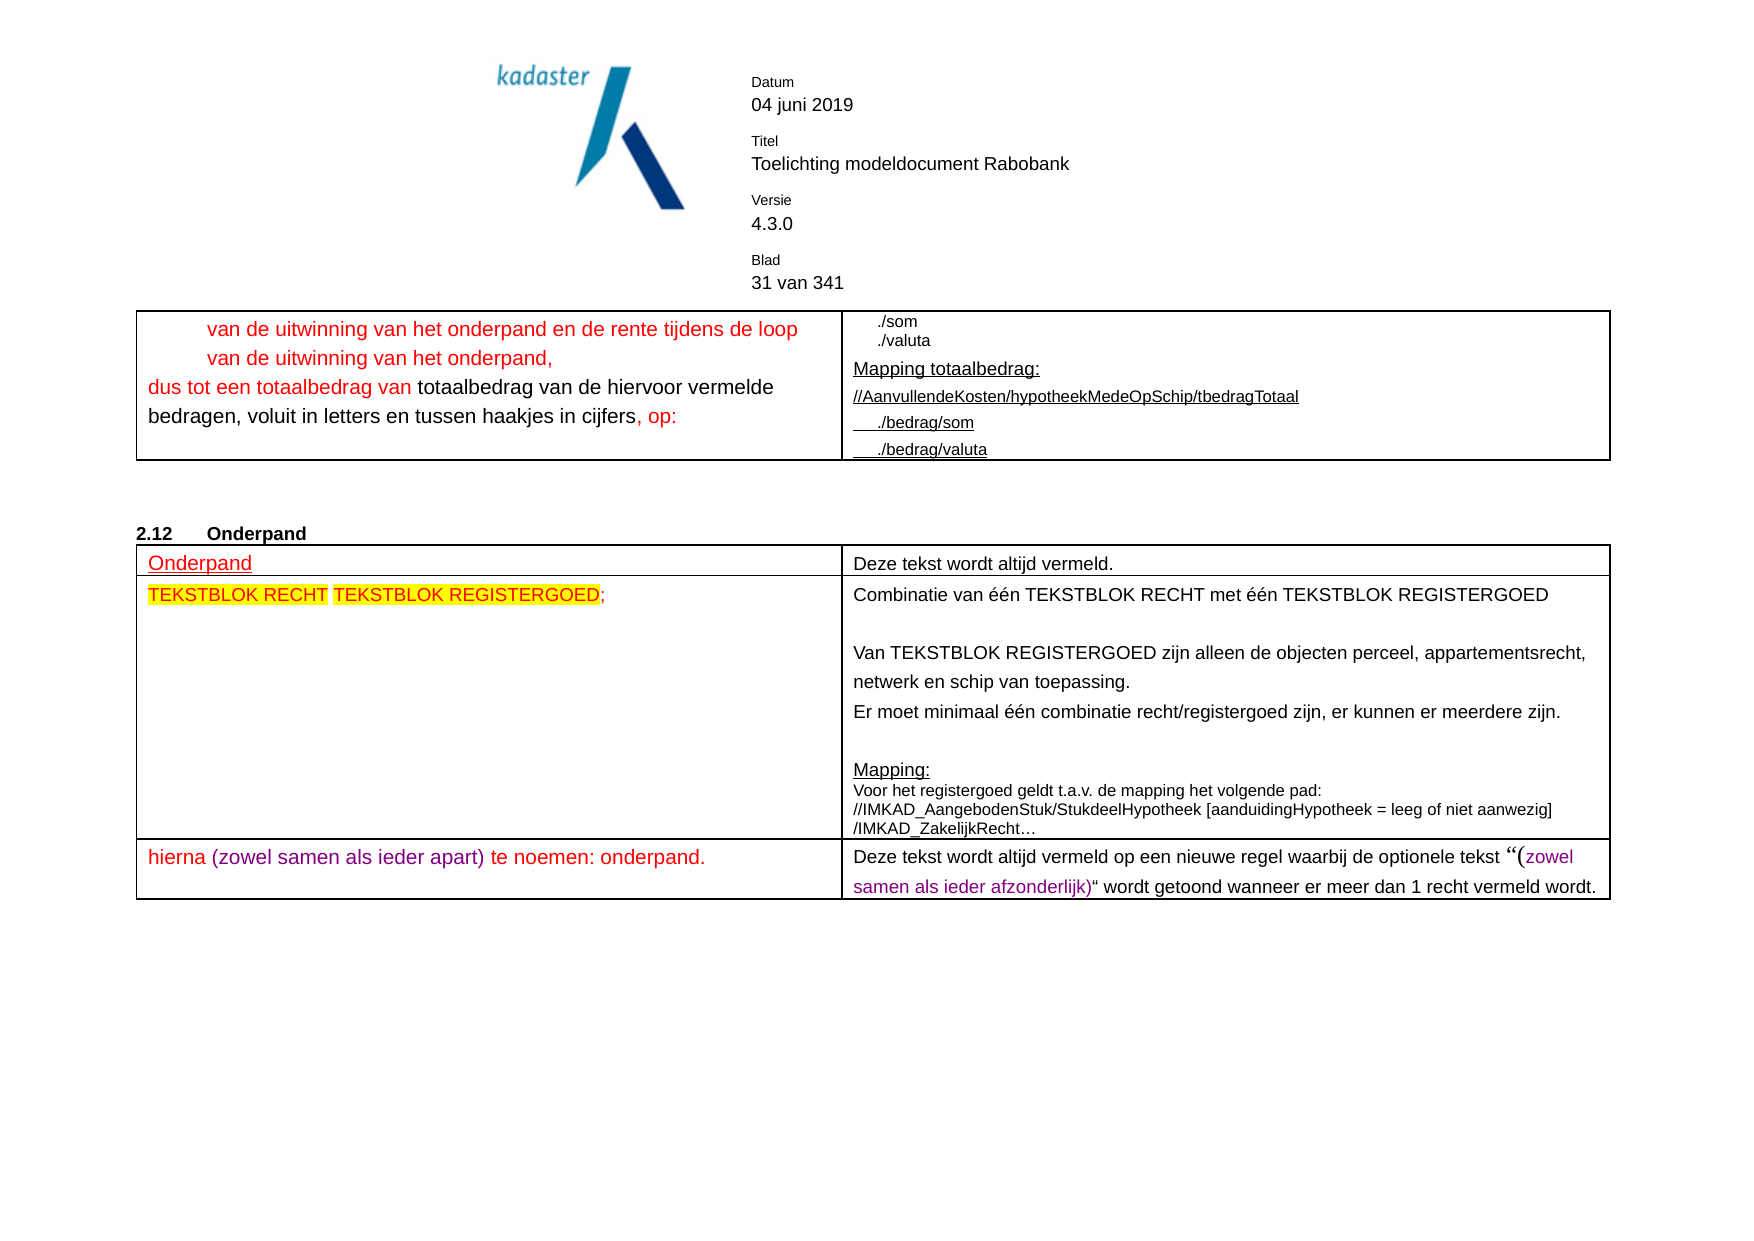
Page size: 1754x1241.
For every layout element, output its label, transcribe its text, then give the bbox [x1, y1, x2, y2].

table_header Onderpand [137, 546, 841, 575]
table_cell TEKSTBLOK RECHT TEKSTBLOK REGISTERGOED [137, 576, 841, 838]
table_cell hierna (zowel samen als ieder apart) te noemen: onderpand. [137, 840, 841, 898]
table_cell Deze tekst wordt altijd vermeld op een nieuwe regel waarbij de optionele tekst “(zowel samen als ieder afzonderlijk)“ wordt getoond wanneer er meer dan 1 recht vermeld wordt. [843, 840, 1609, 898]
table_header Deze tekst wordt altijd vermeld. [843, 546, 1609, 575]
picture [480, 42, 699, 226]
table_cell Combinatie van één TEKSTBLOK RECHT met één TEKSTBLOK REGISTERGOED Van TEKSTBLOK REGISTERGOED zijn alleen de objecten perceel, appartementsrecht, netwerk en schip van toepassing. Er moet minimaal één combinatie recht/registergoed zijn, er kunnen er meerdere zijn. Mapping: Voor het registergoed geldt t.a.v. de mapping het volgende pad: //IMKAD_AangebodenStuk/StukdeelHypotheek [aanduidingHypotheek = leeg of niet aanwezig] /IMKAD_ZakelijkRecht… [843, 576, 1609, 838]
subtitle Onderpand [136, 515, 1444, 544]
